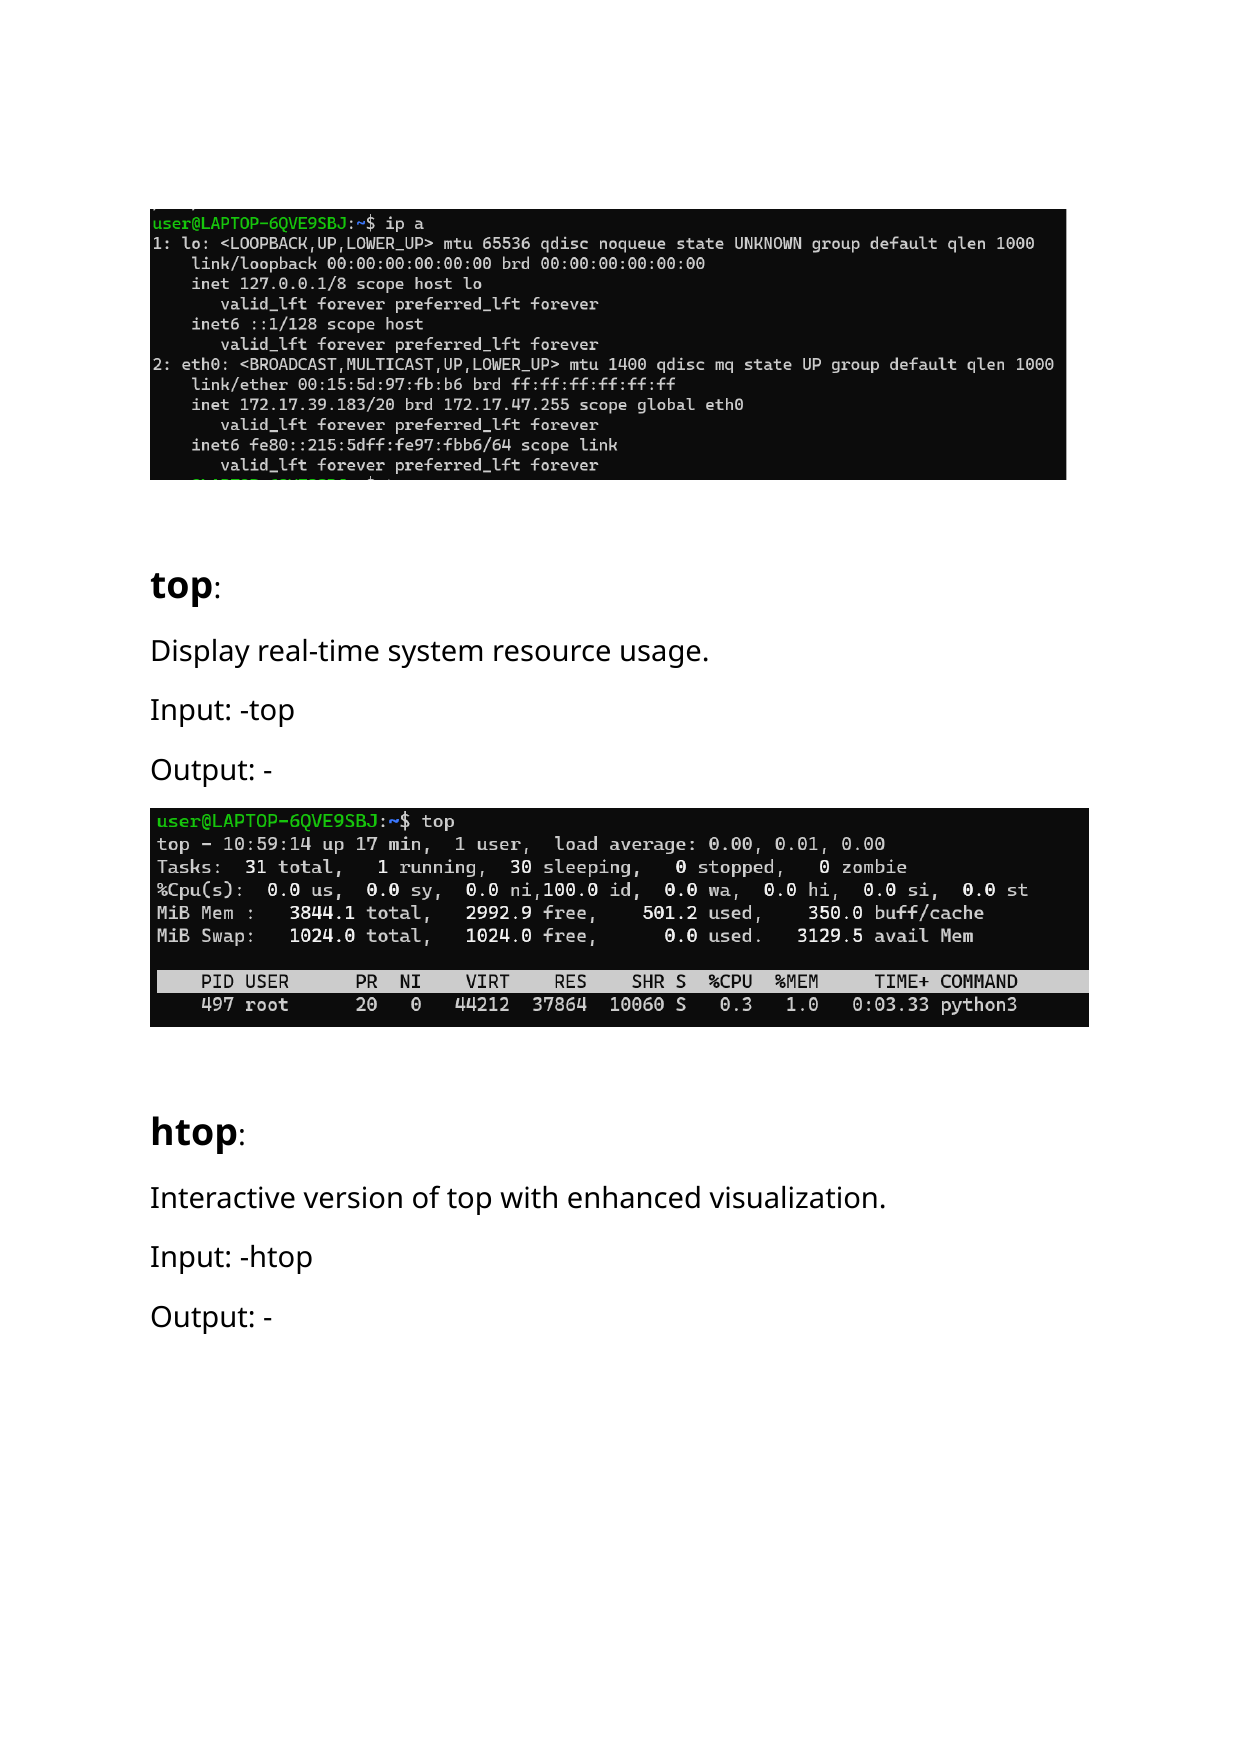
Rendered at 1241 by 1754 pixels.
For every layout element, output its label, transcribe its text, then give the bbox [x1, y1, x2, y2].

picture [150, 808, 1089, 1027]
text Input: -top [150, 689, 1090, 729]
picture [150, 209, 1067, 480]
text htop: [150, 1105, 1090, 1156]
text top: [150, 558, 1090, 609]
text Display real-time system resource usage. [150, 630, 1090, 669]
text Output: - [150, 1296, 1090, 1336]
text Input: -htop [150, 1237, 1090, 1276]
text Interactive version of top with enhanced visualization. [150, 1177, 1090, 1217]
text Output: - [150, 749, 1090, 788]
